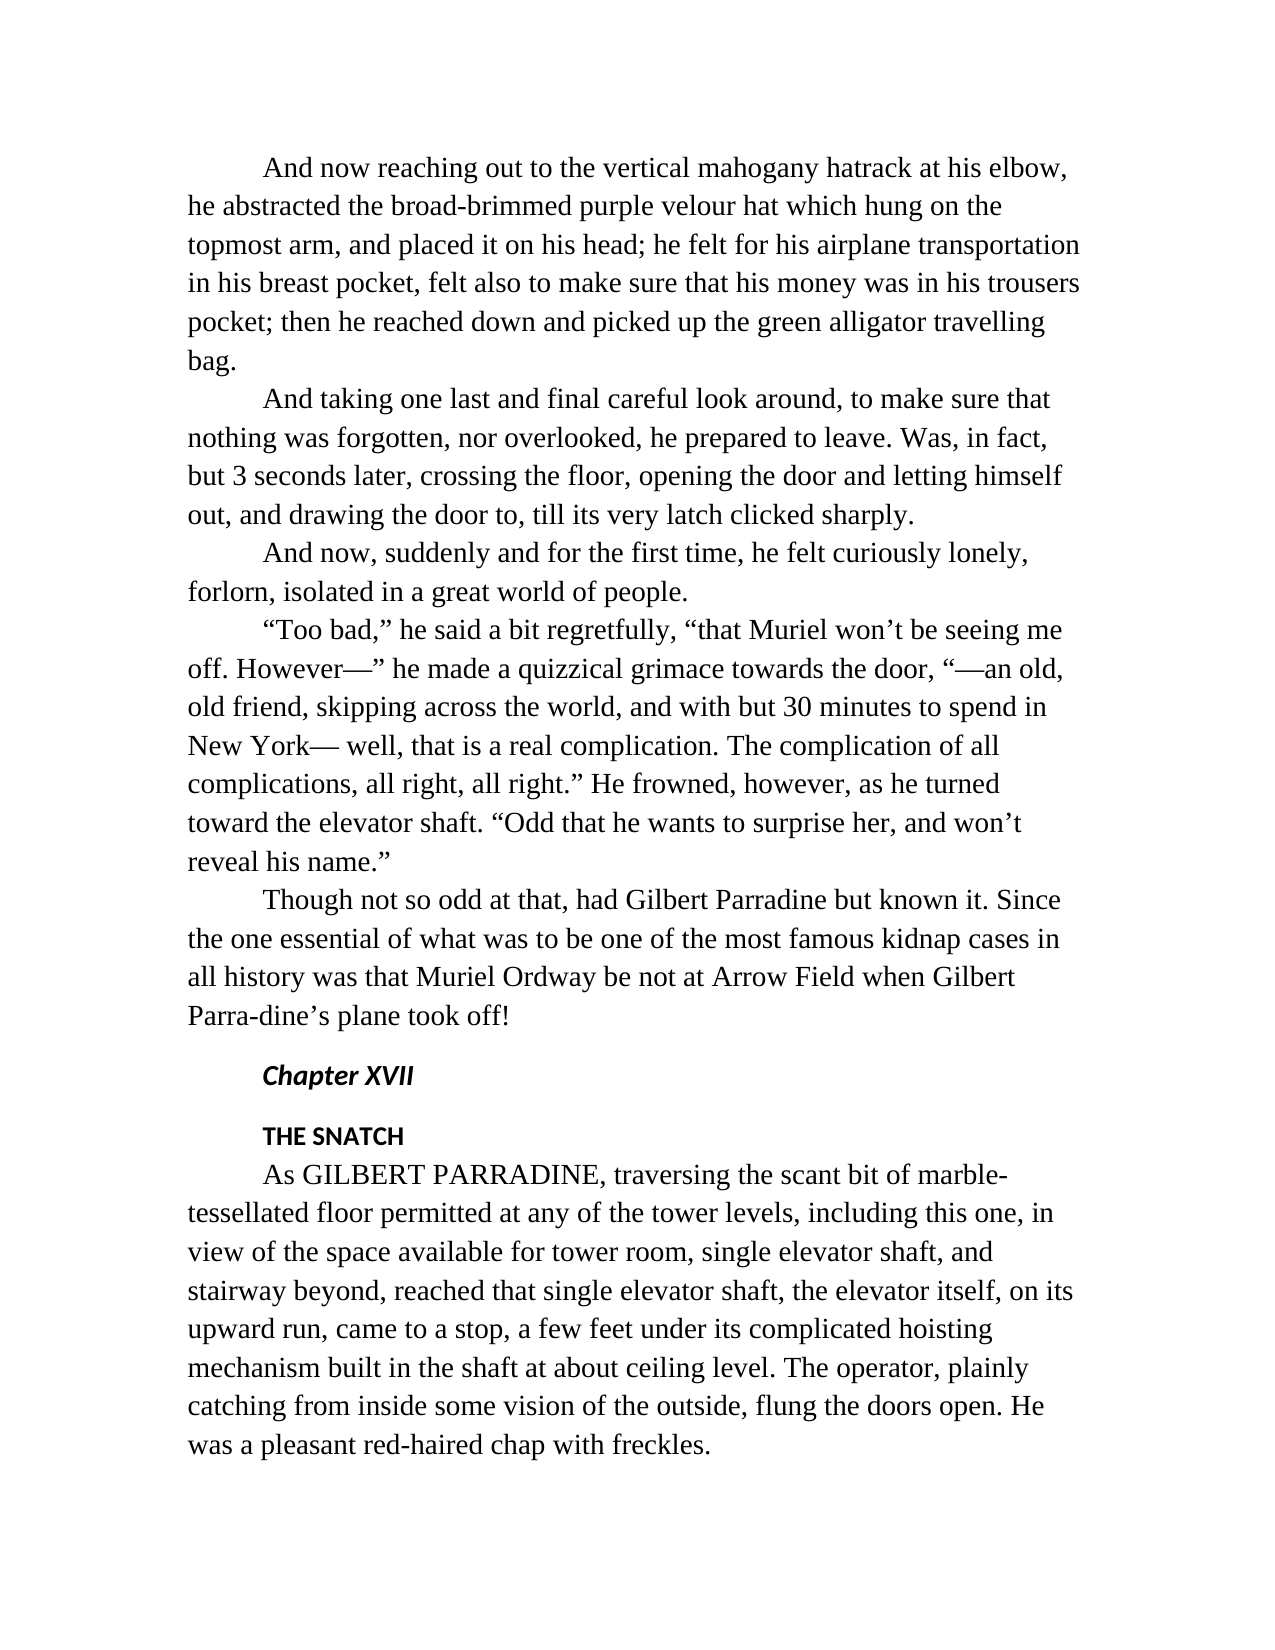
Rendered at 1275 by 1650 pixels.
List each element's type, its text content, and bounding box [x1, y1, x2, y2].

text Though not so odd at that, had Gilbert Parradine but known it. Since the one essential of what was to be one of the most famous kidnap cases in all history was that Muriel Ordway be not at Arrow Field when Gilbert Parra-dine’s plane took off! [187, 882, 1087, 1031]
text And now, suddenly and for the first time, he felt curiously lonely, forlorn, isolated in a great world of people. [187, 535, 1087, 607]
text And now reaching out to the vertical mahogany hatrack at his elbow, he abstracted the broad-brimmed purple velour hat which hung on the topmost arm, and placed it on his head; he felt for his airplane transportation in his breast pocket, felt also to make sure that his money was in his trousers pocket; then he reached down and picked up the green alligator travelling bag. [187, 150, 1087, 376]
text And taking one last and final careful look around, to make sure that nothing was forgotten, nor overlooked, he prepared to leave. Was, in fact, but 3 seconds later, crossing the floor, opening the door and letting himself out, and drawing the door to, till its very latch clicked sharply. [187, 381, 1087, 530]
subtitle THE SNATCH [187, 1119, 1087, 1152]
text As GILBERT PARRADINE, traversing the scant bit of marble-tessellated floor permitted at any of the tower levels, including this one, in view of the space available for tower room, single elevator shaft, and stairway beyond, reached that single elevator shaft, the elevator itself, on its upward run, came to a stop, a few feet under its complicated hoisting mechanism built in the shaft at about ceiling level. The operator, plainly catching from inside some vision of the outside, flung the doors open. He was a pleasant red-haired chap with freckles. [187, 1157, 1087, 1460]
subtitle Chapter XVII [187, 1057, 1087, 1093]
text “Too bad,” he said a bit regretfully, “that Muriel won’t be seeing me off. However—” he made a quizzical grimace towards the door, “—an old, old friend, skipping across the world, and with but 30 minutes to spend in New York— well, that is a real complication. The complication of all complications, all right, all right.” He frowned, however, as he turned toward the elevator shaft. “Odd that he wants to surprise her, and won’t reveal his name.” [187, 612, 1087, 877]
